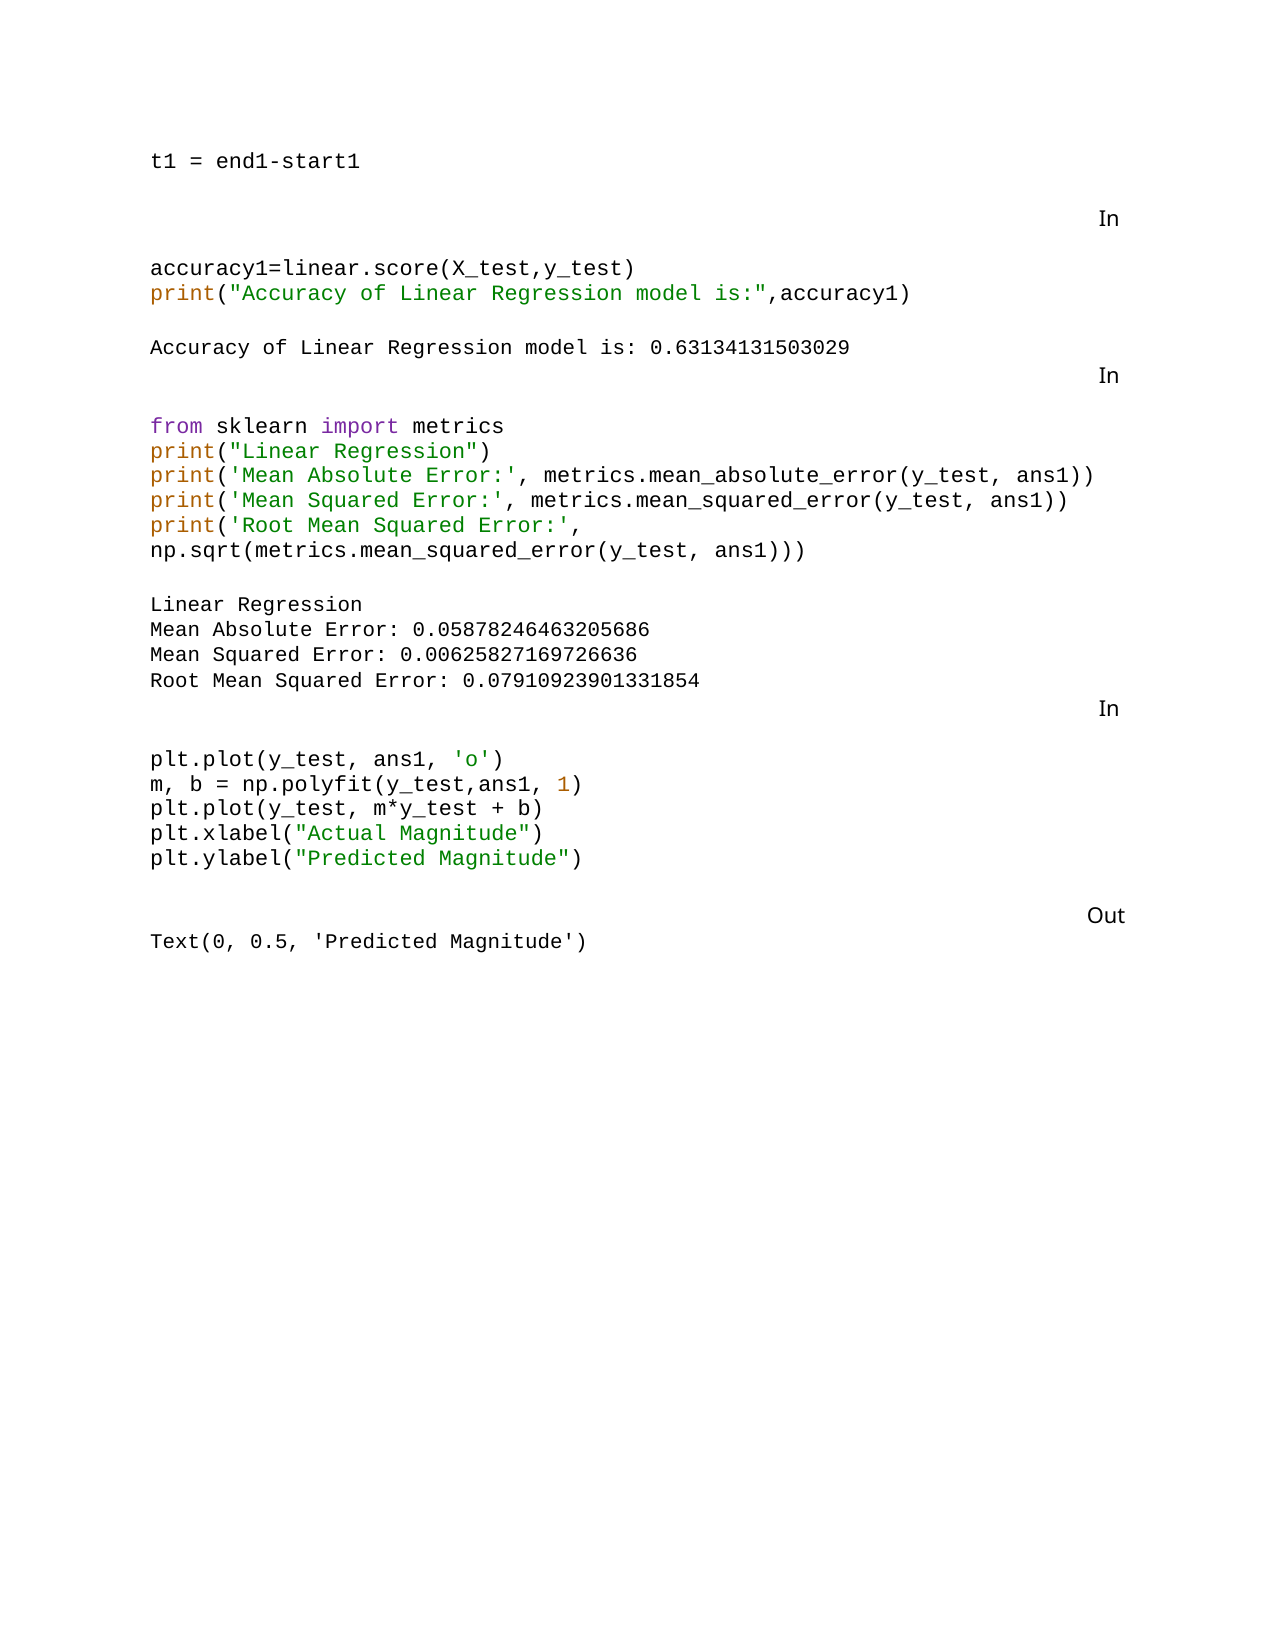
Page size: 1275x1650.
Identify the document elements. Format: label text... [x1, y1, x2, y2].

text print("Linear Regression") [150, 440, 1125, 464]
text from sklearn import metrics [150, 415, 1125, 440]
text Linear Regression [150, 592, 1125, 617]
text Text(0, 0.5, 'Predicted Magnitude') [150, 930, 1125, 955]
text plt.plot(y_test, ans1, 'o') [150, 748, 1125, 773]
text t1 = end1-start1 [150, 150, 1125, 175]
text Mean Absolute Error: 0.05878246463205686 [150, 617, 1125, 643]
text In [150, 203, 1125, 233]
text plt.plot(y_test, m*y_test + b) [150, 798, 1125, 822]
text plt.ylabel("Predicted Magnitude") [150, 847, 1125, 872]
text m, b = np.polyfit(y_test,ans1, 1) [150, 773, 1125, 798]
text plt.xlabel("Actual Magnitude") [150, 822, 1125, 847]
text In [150, 693, 1125, 723]
text Root Mean Squared Error: 0.07910923901331854 [150, 668, 1125, 693]
text Mean Squared Error: 0.00625827169726636 [150, 643, 1125, 668]
text accuracy1=linear.score(X_test,y_test) [150, 257, 1125, 282]
text print("Accuracy of Linear Regression model is:",accuracy1) [150, 282, 1125, 307]
text print('Mean Squared Error:', metrics.mean_squared_error(y_test, ans1)) [150, 489, 1125, 514]
text Accuracy of Linear Regression model is: 0.63134131503029 [150, 335, 1125, 360]
text Out [150, 900, 1125, 930]
text print('Mean Absolute Error:', metrics.mean_absolute_error(y_test, ans1)) [150, 464, 1125, 489]
text print('Root Mean Squared Error:', np.sqrt(metrics.mean_squared_error(y_test, ans1))) [150, 514, 1125, 564]
text In [150, 360, 1125, 390]
